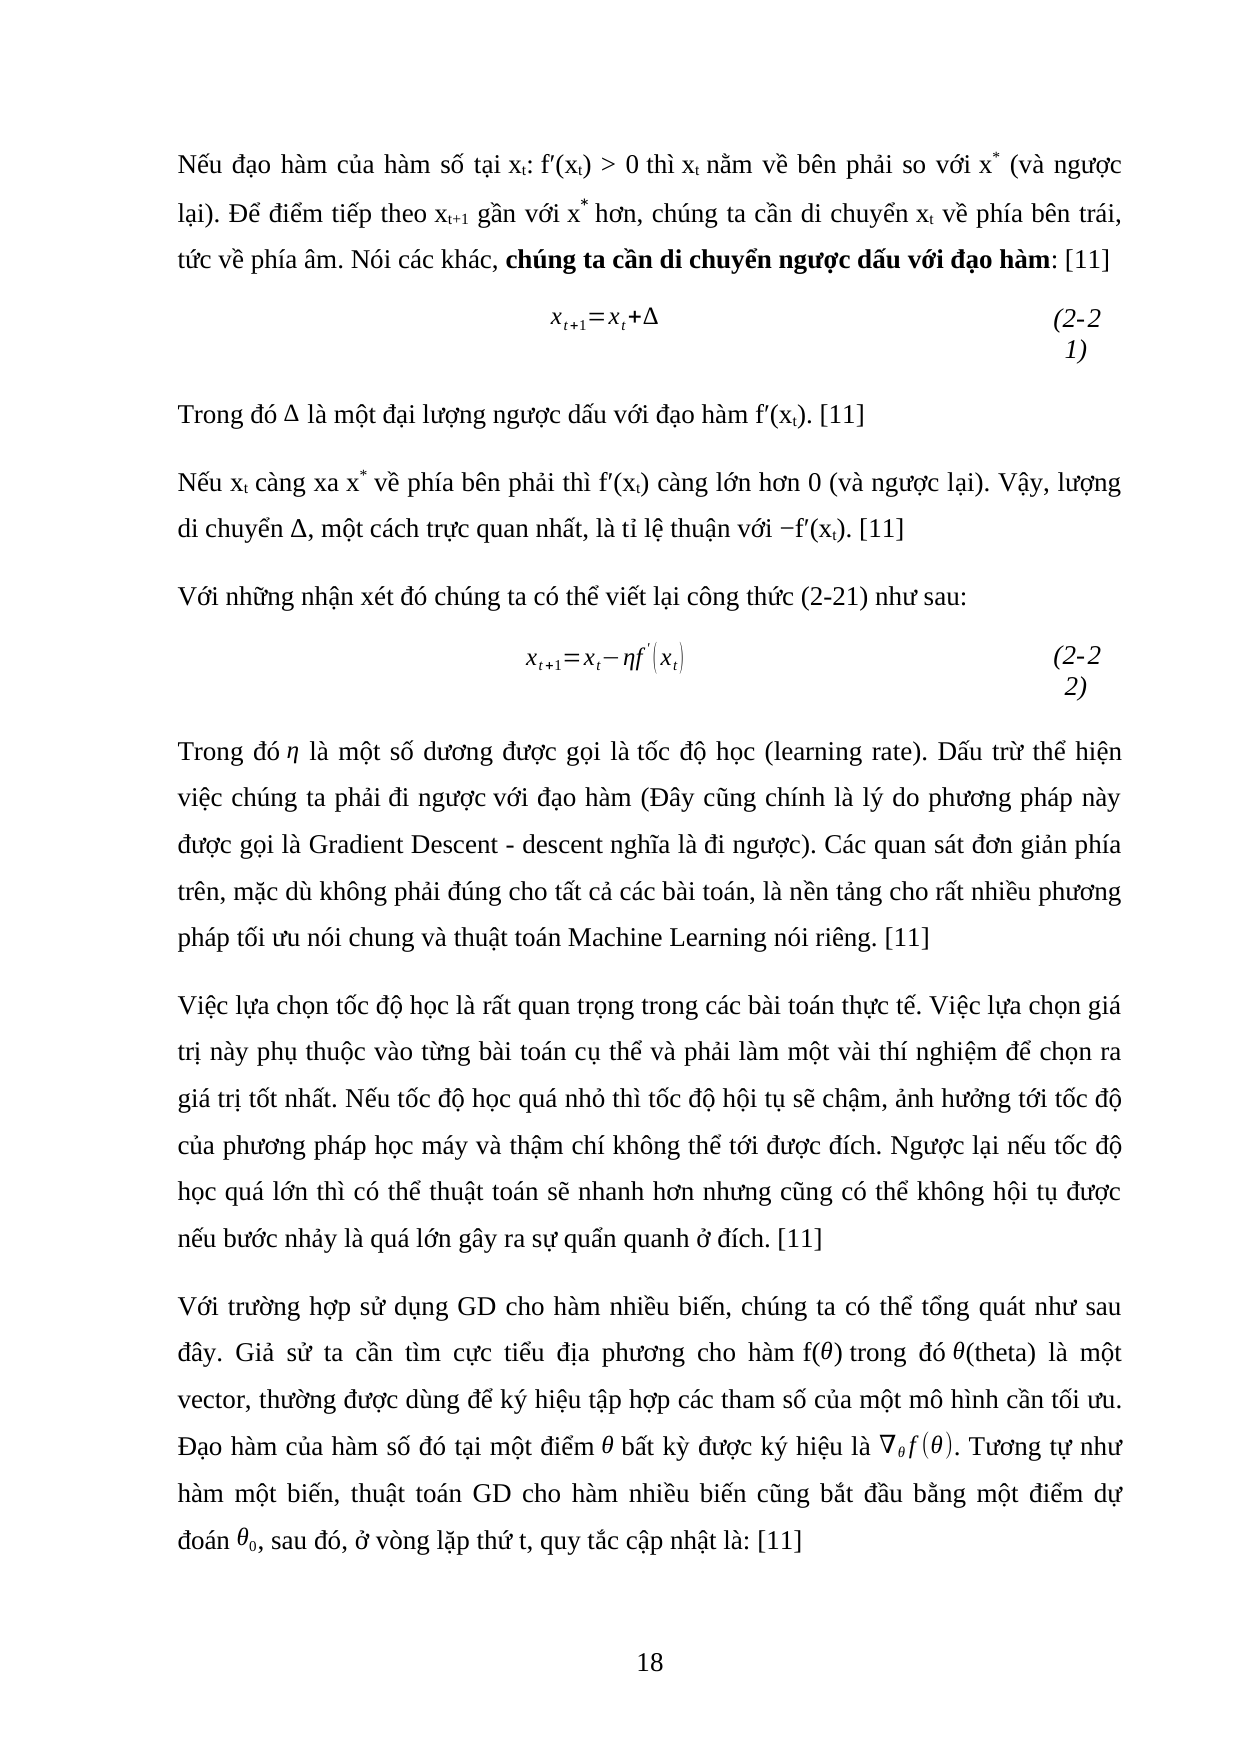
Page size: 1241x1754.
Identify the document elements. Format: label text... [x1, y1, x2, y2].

table_header (2-22) [1032, 626, 1122, 714]
text Việc lựa chọn tốc độ học là rất quan trọng trong các bài toán thực tế. Việc lựa chọn giá trị này phụ thuộc vào từng bài toán cụ thể và phải làm một vài thí nghiệm để chọn ra giá trị tốt nhất. Nếu tốc độ học quá nhỏ thì tốc độ hội tụ sẽ chậm, ảnh hưởng tới tốc độ của phương pháp học máy và thậm chí không thể tới được đích. Ngược lại nếu tốc độ học quá lớn thì có thể thuật toán sẽ nhanh hơn nhưng cũng có thể không hội tụ được nếu bước nhảy là quá lớn gây ra sự quẩn quanh ở đích. [177, 989, 1122, 1253]
table_header [177, 626, 1032, 714]
text Nếu đạo hàm của hàm số tại xt: f′(xt) > 0 thì xt nằm về bên phải so với x* (và ngược lại). Để điểm tiếp theo xt+1 gần với x* hơn, chúng ta cần di chuyển xt về phía bên trái, tức về phía âm. Nói các khác, chúng ta cần di chuyển ngược dấu với đạo hàm: [177, 148, 1122, 274]
text Với trường hợp sử dụng GD cho hàm nhiều biến, chúng ta có thể tổng quát như sau đây. Giả sử ta cần tìm cực tiểu địa phương cho hàm f() trong đó (theta) là một vector, thường được dùng để ký hiệu tập hợp các tham số của một mô hình cần tối ưu. Đạo hàm của hàm số đó tại một điểm bất kỳ được ký hiệu là . Tương tự như hàm một biến, thuật toán GD cho hàm nhiều biến cũng bắt đầu bằng một điểm dự đoán , sau đó, ở vòng lặp thứ t, quy tắc cập nhật là: [177, 1289, 1122, 1555]
text Với những nhận xét đó chúng ta có thể viết lại công thức (2-21) như sau: [177, 580, 1122, 611]
table_header (2-21) [1032, 290, 1122, 377]
table_header [177, 290, 1032, 377]
text Trong đó là một đại lượng ngược dấu với đạo hàm f′(xt). [177, 398, 1122, 429]
text Trong đó là một số dương được gọi là tốc độ học (learning rate). Dấu trừ thể hiện việc chúng ta phải đi ngược với đạo hàm (Đây cũng chính là lý do phương pháp này được gọi là Gradient Descent - descent nghĩa là đi ngược). Các quan sát đơn giản phía trên, mặc dù không phải đúng cho tất cả các bài toán, là nền tảng cho rất nhiều phương pháp tối ưu nói chung và thuật toán Machine Learning nói riêng. [177, 734, 1122, 952]
text Nếu xt càng xa x* về phía bên phải thì f′(xt) càng lớn hơn 0 (và ngược lại). Vậy, lượng di chuyển Δ, một cách trực quan nhất, là tỉ lệ thuận với −f′(xt). [177, 466, 1122, 543]
